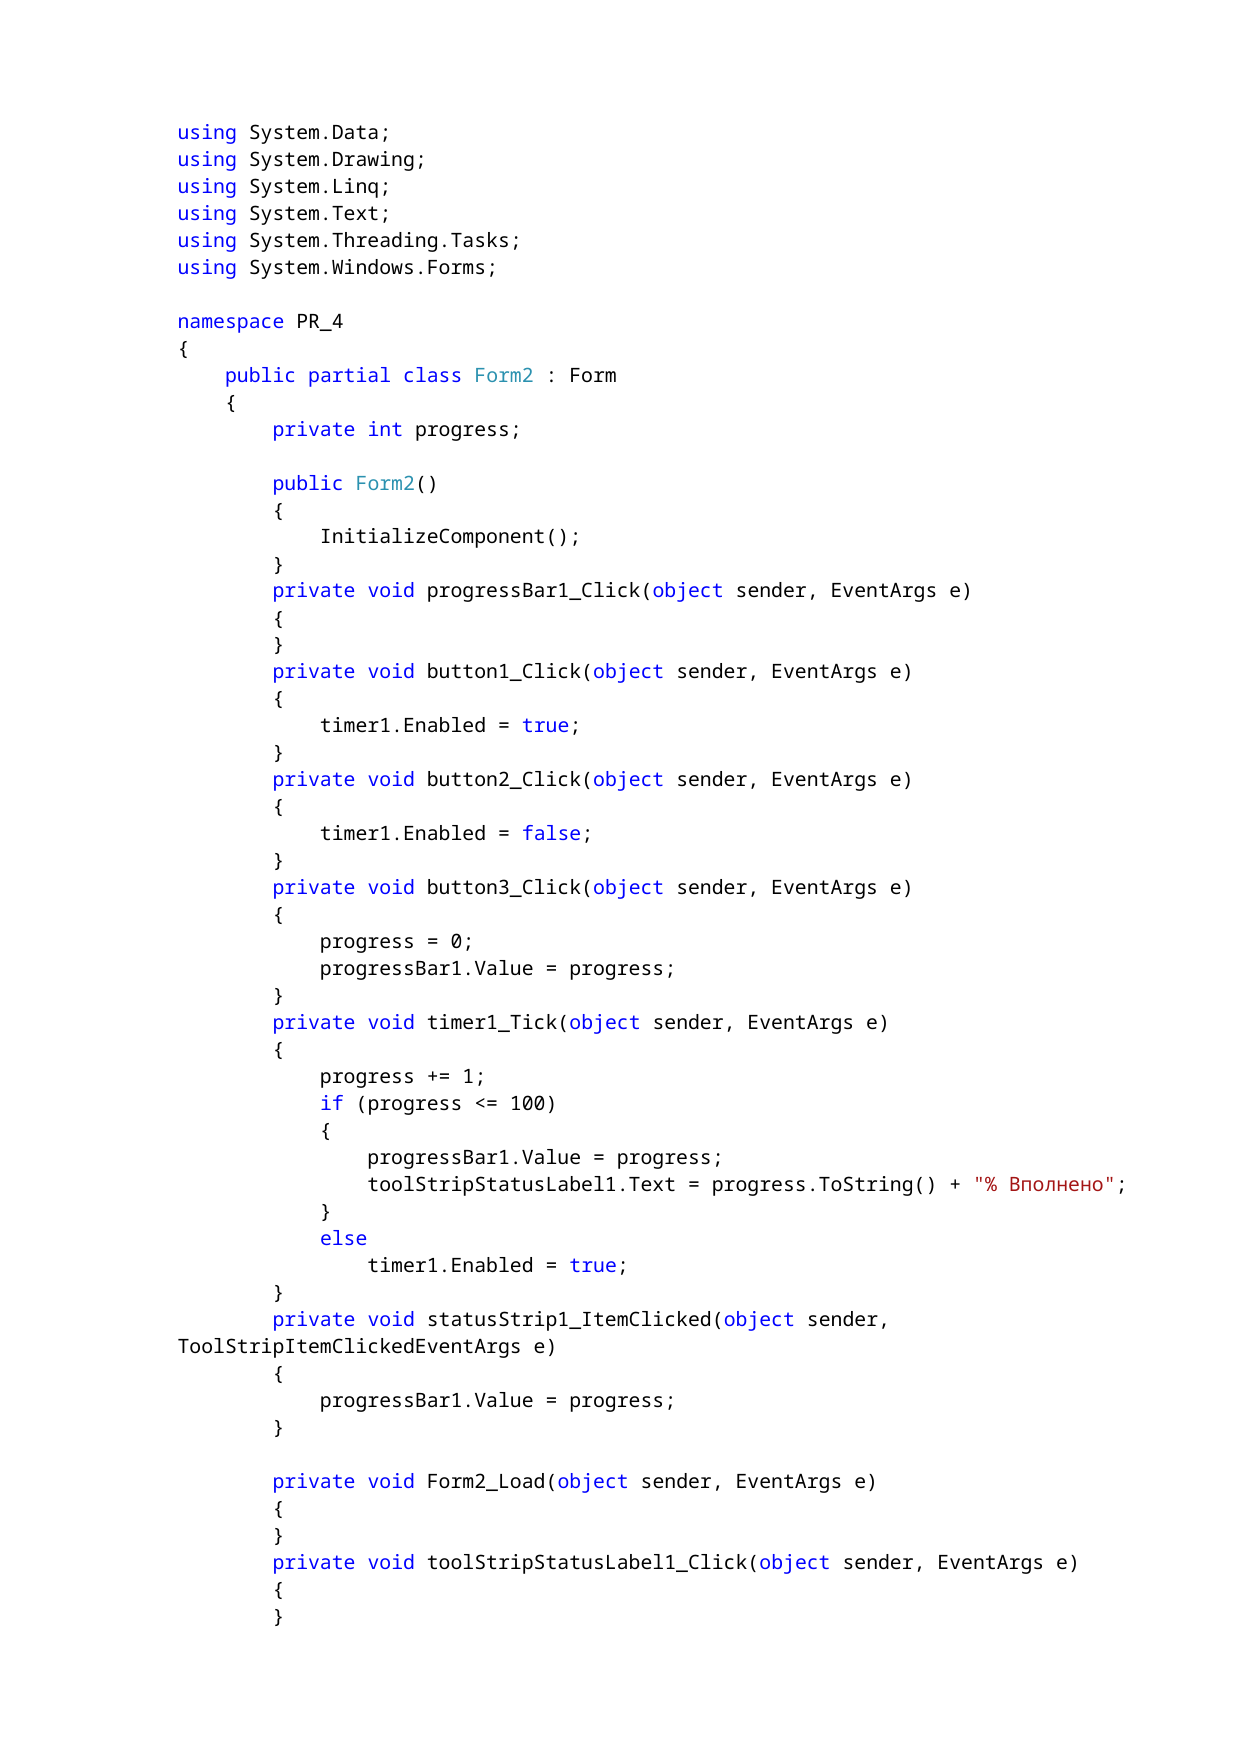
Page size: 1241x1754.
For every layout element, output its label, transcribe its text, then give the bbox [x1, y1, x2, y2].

text timer1.Enabled = true; [177, 712, 1181, 739]
text { [177, 334, 1181, 361]
text } [177, 1413, 1181, 1440]
text { [177, 901, 1181, 927]
text private int progress; [177, 415, 1181, 442]
text { [177, 793, 1181, 819]
text toolStripStatusLabel1.Text = progress.ToString() + "% Вполнено"; [177, 1170, 1181, 1197]
text { [177, 388, 1181, 415]
text } [177, 550, 1181, 577]
text progress += 1; [177, 1062, 1181, 1089]
text public partial class Form2 : Form [177, 361, 1181, 388]
text } [177, 631, 1181, 658]
text } [177, 1197, 1181, 1224]
text progressBar1.Value = progress; [177, 1143, 1181, 1170]
text progressBar1.Value = progress; [177, 1386, 1181, 1413]
text private void button2_Click(object sender, EventArgs e) [177, 766, 1181, 793]
text public Form2() [177, 469, 1181, 496]
text { [177, 685, 1181, 712]
text } [177, 847, 1181, 873]
text private void Form2_Load(object sender, EventArgs e) [177, 1467, 1181, 1494]
text } [177, 1521, 1181, 1548]
text private void timer1_Tick(object sender, EventArgs e) [177, 1008, 1181, 1035]
text InitializeComponent(); [177, 523, 1181, 550]
text { [177, 1359, 1181, 1386]
text } [177, 1278, 1181, 1305]
text { [177, 496, 1181, 523]
text namespace PR_4 [177, 307, 1181, 334]
text { [177, 1575, 1181, 1602]
text using System.Threading.Tasks; [177, 226, 1181, 253]
text } [177, 739, 1181, 766]
text else [177, 1224, 1181, 1251]
text { [177, 1035, 1181, 1062]
text using System.Drawing; [177, 145, 1181, 172]
text using System.Data; [177, 118, 1181, 145]
text timer1.Enabled = false; [177, 819, 1181, 847]
text { [177, 1494, 1181, 1521]
text progressBar1.Value = progress; [177, 954, 1181, 981]
text using System.Linq; [177, 172, 1181, 199]
text } [177, 981, 1181, 1008]
text private void progressBar1_Click(object sender, EventArgs e) [177, 577, 1181, 604]
text progress = 0; [177, 927, 1181, 954]
text if (progress <= 100) [177, 1089, 1181, 1116]
text private void toolStripStatusLabel1_Click(object sender, EventArgs e) [177, 1548, 1181, 1575]
text private void button1_Click(object sender, EventArgs e) [177, 658, 1181, 685]
text private void button3_Click(object sender, EventArgs e) [177, 873, 1181, 901]
text } [177, 1602, 1181, 1629]
text timer1.Enabled = true; [177, 1251, 1181, 1278]
text private void statusStrip1_ItemClicked(object sender, ToolStripItemClickedEventArgs e) [177, 1305, 1181, 1359]
text { [177, 1116, 1181, 1143]
text using System.Windows.Forms; [177, 253, 1181, 280]
text { [177, 604, 1181, 631]
text using System.Text; [177, 199, 1181, 226]
